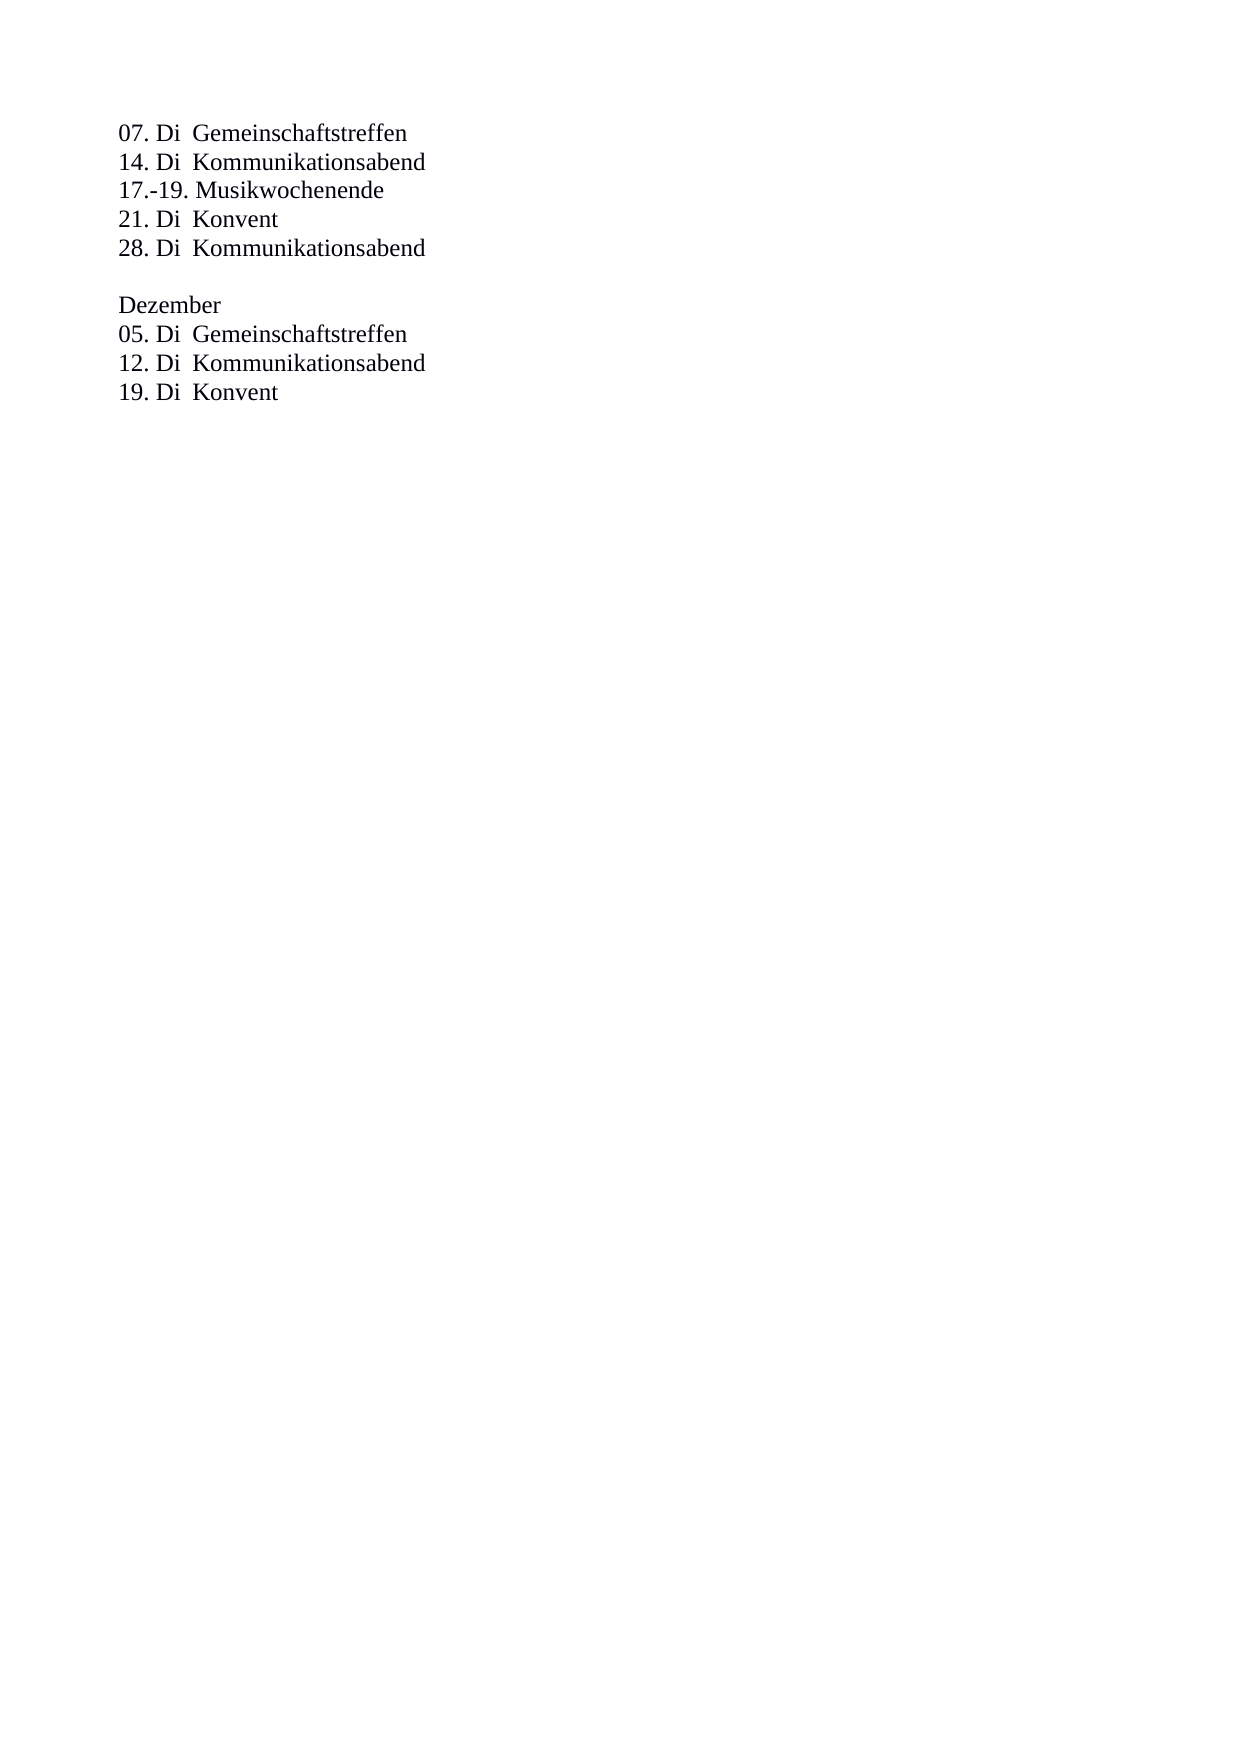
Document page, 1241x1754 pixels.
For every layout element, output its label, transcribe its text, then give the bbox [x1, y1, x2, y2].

text 19. Di Konvent [118, 377, 1122, 406]
text 05. Di Gemeinschaftstreffen [118, 319, 1122, 348]
text 14. Di Kommunikationsabend [118, 147, 1122, 176]
text Dezember [118, 291, 1122, 319]
text 17.-19. Musikwochenende [118, 176, 1122, 204]
text 28. Di Kommunikationsabend [118, 233, 1122, 262]
text 12. Di Kommunikationsabend [118, 348, 1122, 377]
text 21. Di Konvent [118, 204, 1122, 233]
text 07. Di Gemeinschaftstreffen [118, 118, 1122, 147]
